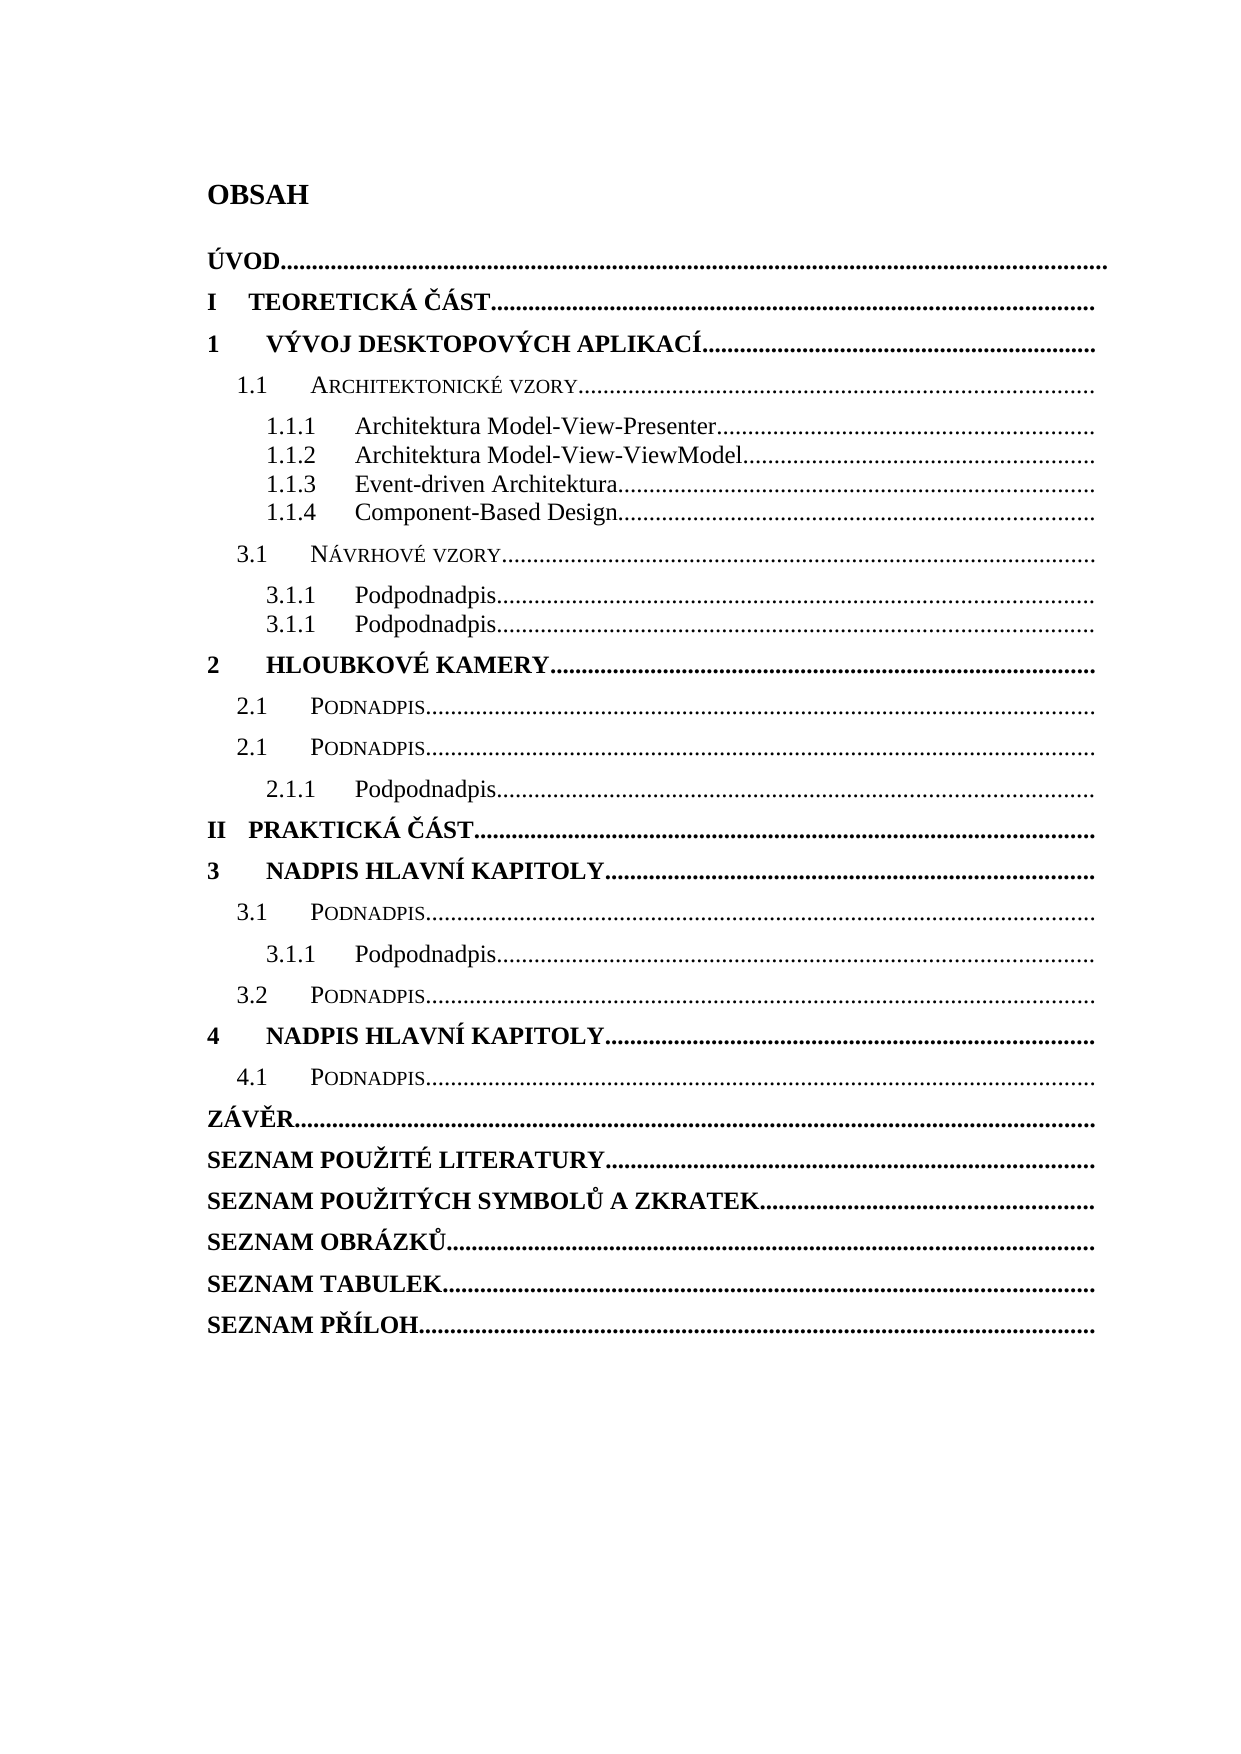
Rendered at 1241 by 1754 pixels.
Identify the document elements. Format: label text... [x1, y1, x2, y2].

text seznam použitých symbolů a zkratek 18 [207, 1186, 1063, 1215]
text seznam TABULEK 20 [207, 1269, 1063, 1297]
text 3.1.1 Podpodnadpis 14 [266, 939, 1063, 967]
text 4.1 Podnadpis 15 [236, 1062, 1063, 1091]
text 1.1 Architektonické vzory 11 [236, 370, 1063, 399]
text 2.1 Podnadpis 12 [236, 691, 1063, 720]
text 3 nadpis hlavní kapitoly 14 [207, 856, 1063, 885]
text 3.1 Návrhové vzory 14 [236, 539, 1063, 567]
text závěr 16 [207, 1104, 1063, 1132]
text 1 vývoj desktopových aplikací 11 [207, 329, 1063, 357]
text 3.1 Podnadpis 14 [236, 897, 1063, 926]
text 4 NADPIS HLAVNÍ KAPITOLY 15 [207, 1021, 1063, 1050]
text 1.1.3 Event-driven Architektura 11 [266, 469, 1063, 497]
text OBSAH [207, 177, 1122, 211]
text 1.1.2 Architektura Model-View-ViewModel 11 [266, 440, 1063, 469]
text 1.1.4 Component-Based Design 11 [266, 497, 1063, 526]
text 3.1.1 Podpodnadpis 14 [266, 580, 1063, 609]
text TEORETICKÁ ČÁST 10 [207, 287, 1063, 316]
text PRAKTICKÁ ČÁST 13 [207, 815, 1063, 844]
text 2 Hloubkové kamery 12 [207, 650, 1063, 679]
text seznam OBRÁZKŮ 19 [207, 1227, 1063, 1256]
text 3.1.1 Podpodnadpis 14 [266, 609, 1063, 637]
text SEZNAM POUŽITÉ LITERATURY 17 [207, 1145, 1063, 1174]
text Úvod 9 [207, 246, 1063, 275]
text 1.1.1 Architektura Model-View-Presenter 11 [266, 411, 1063, 440]
text 3.2 Podnadpis 14 [236, 980, 1063, 1009]
text 2.1.1 Podpodnadpis 14 [266, 774, 1063, 802]
text 2.1 Podnadpis 14 [236, 732, 1063, 761]
text seznam PŘÍLOH 21 [207, 1310, 1063, 1339]
